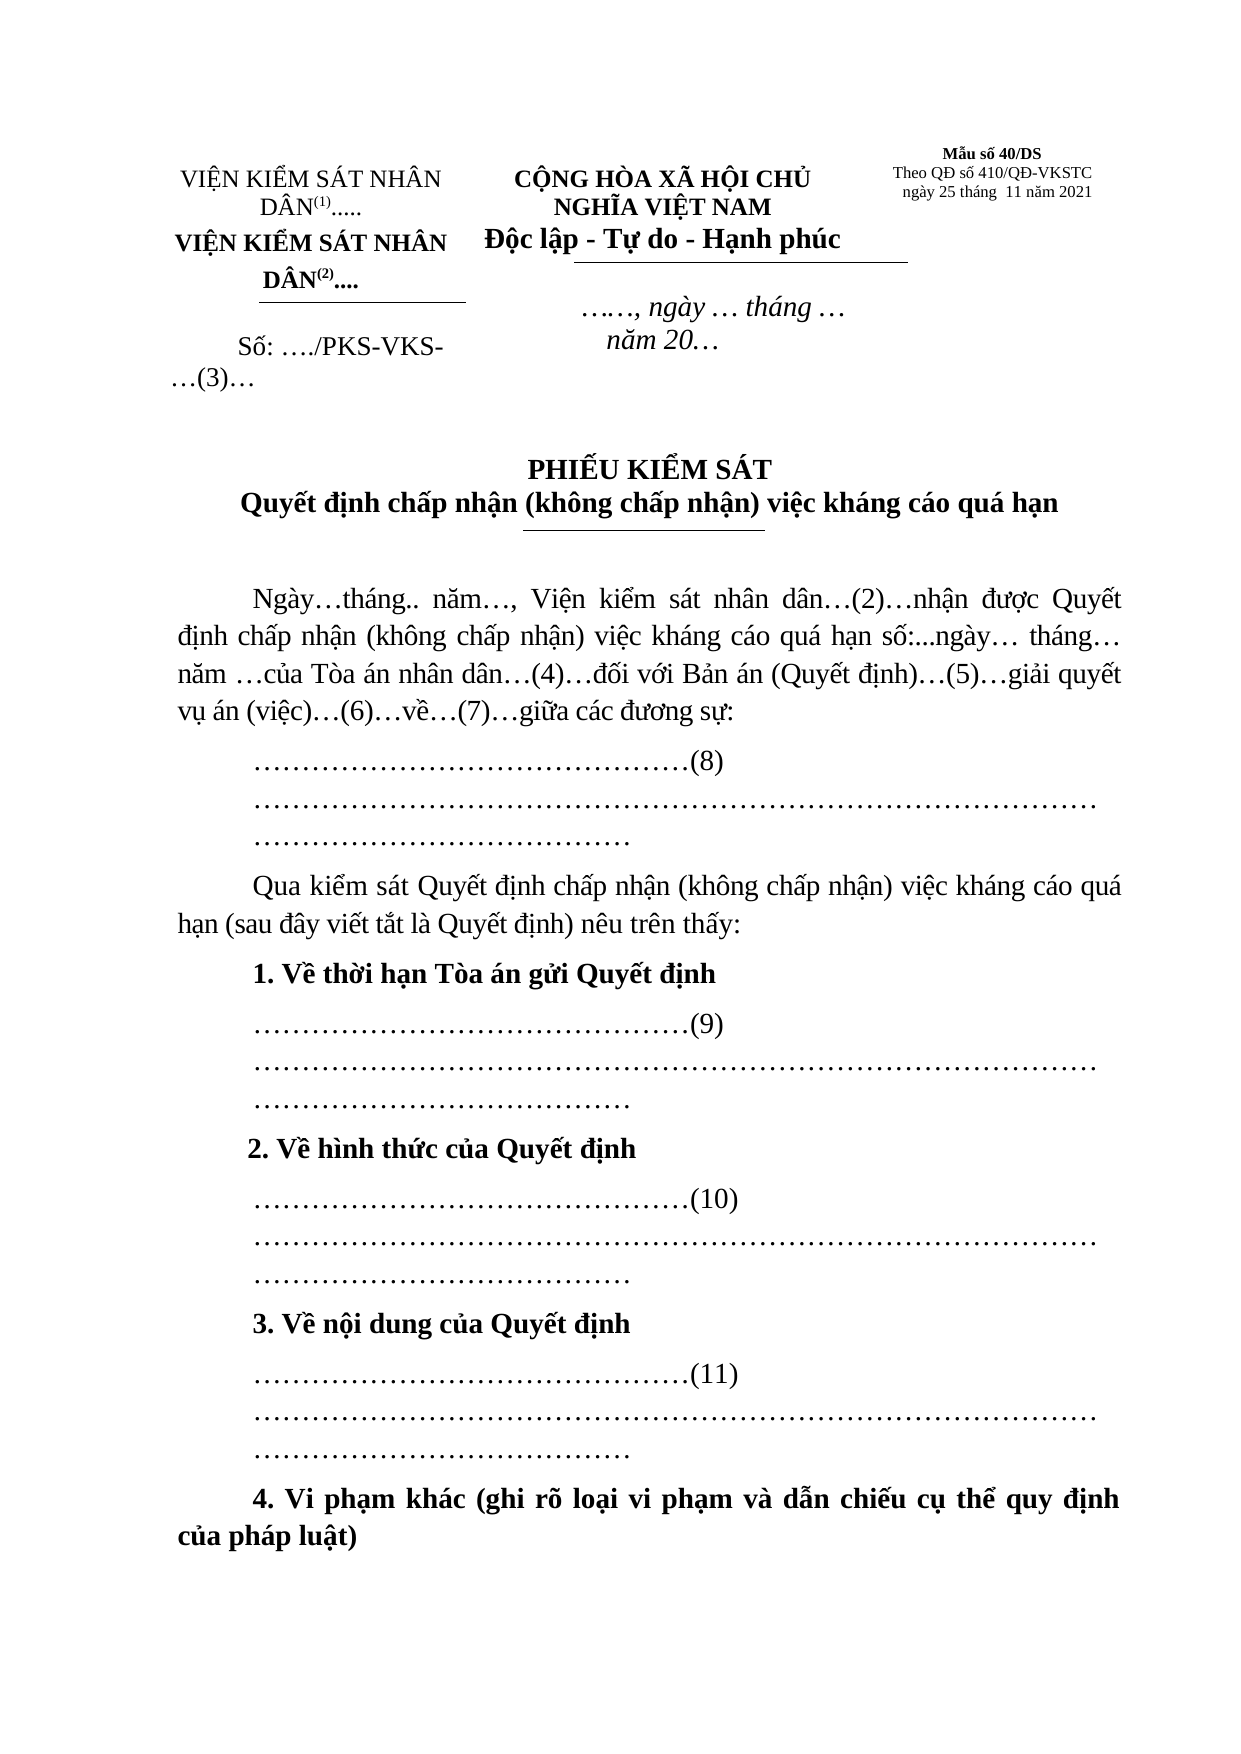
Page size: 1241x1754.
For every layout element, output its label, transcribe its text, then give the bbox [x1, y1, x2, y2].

text 1. Về thời hạn Tòa án gửi Quyết định [177, 953, 1122, 991]
text Ngày…tháng.. năm…, Viện kiểm sát nhân dân…(2)…nhận được Quyết định chấp nhận (không chấp nhận) việc kháng cáo quá hạn số:...ngày… tháng… năm …của Tòa án nhân dân…(4)…đối với Bản án (Quyết định)…(5)…giải quyết vụ án (việc)…(6)…về…(7)…giữa các đương sự: [177, 578, 1122, 728]
text Quyết định chấp nhận (không chấp nhận) việc kháng cáo quá hạn [177, 485, 1122, 519]
table_header Mẫu số 40/DS Theo QĐ số 410/QĐ-VKSTC ngày 25 tháng 11 năm 2021 [881, 144, 1103, 220]
table_header VIỆN KIỂM SÁT NHÂN DÂN(1)..... VIỆN KIỂM SÁT NHÂN DÂN(2).... Số: …./PKS-VKS-…(3)… [159, 164, 463, 421]
text 3. Về nội dung của Quyết định [177, 1303, 1122, 1341]
text ………………………………………(10)……………………………………………………………………………………………………………… [252, 1178, 1122, 1291]
text ………………………………………(11)……………………………………………………………………………………………………………… [252, 1353, 1122, 1466]
text ………………………………………(8)……………………………………………………………………………………………………………… [252, 741, 1122, 853]
text Qua kiểm sát Quyết định chấp nhận (không chấp nhận) việc kháng cáo quá hạn (sau đây viết tắt là Quyết định) nêu trên thấy: [177, 866, 1122, 941]
text 4. Vi phạm khác (ghi rõ loại vi phạm và dẫn chiếu cụ thể quy định của pháp luật) [177, 1478, 1122, 1553]
table_header CỘNG HÒA XÃ HỘI CHỦ NGHĨA VIỆT NAM Độc lập - Tự do - Hạnh phúc ……, ngày … tháng … năm 20… [463, 164, 862, 421]
text PHIẾU KIỂM SÁT [177, 452, 1122, 485]
text ………………………………………(9)……………………………………………………………………………………………………………… [252, 1003, 1122, 1116]
text 2. Về hình thức của Quyết định [247, 1128, 1122, 1166]
